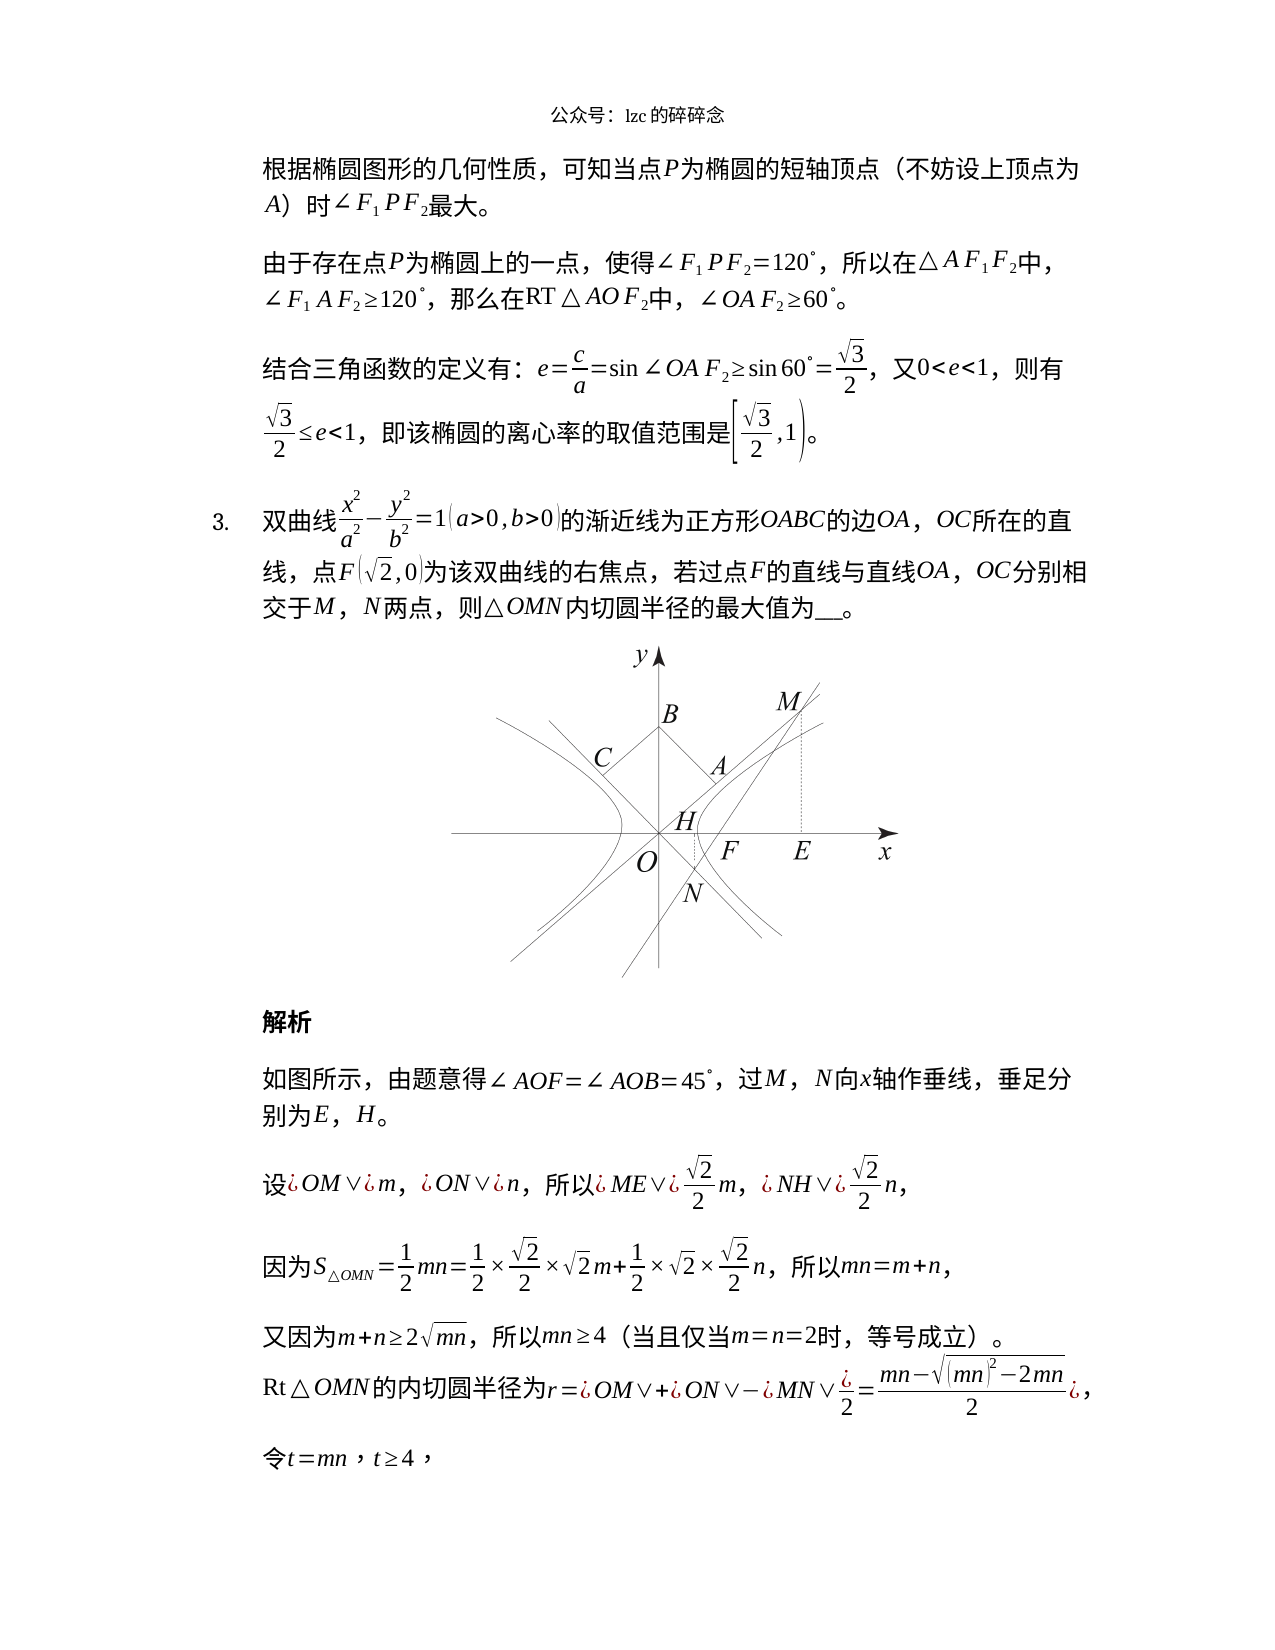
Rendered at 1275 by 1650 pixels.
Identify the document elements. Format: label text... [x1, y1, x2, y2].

list 根据椭圆图形的几何性质，可知当点为椭圆的短轴顶点（不妨设上顶点为）时最大。 [212, 150, 1087, 222]
list 如图所示，由题意得，过，向轴作垂线，垂足分别为，。 [212, 1060, 1087, 1132]
list 解析 [212, 1005, 1087, 1039]
list 又因为，所以（当且仅当时，等号成立）。的内切圆半径为， [212, 1317, 1087, 1421]
list 设，，所以，， [212, 1153, 1087, 1214]
list 结合三角函数的定义有：，又，则有，即该椭圆的离心率的取值范围是。 [212, 337, 1087, 465]
list 由于存在点为椭圆上的一点，使得，所以在中，，那么在中，。 [212, 243, 1087, 316]
list 因为，所以， [212, 1235, 1087, 1296]
list 令，， [212, 1442, 1087, 1476]
list 双曲线的渐近线为正方形的边，所在的直线，点为该双曲线的右焦点，若过点的直线与直线，分别相交于，两点，则内切圆半径的最大值为___。 [212, 486, 1087, 625]
picture [451, 645, 899, 978]
